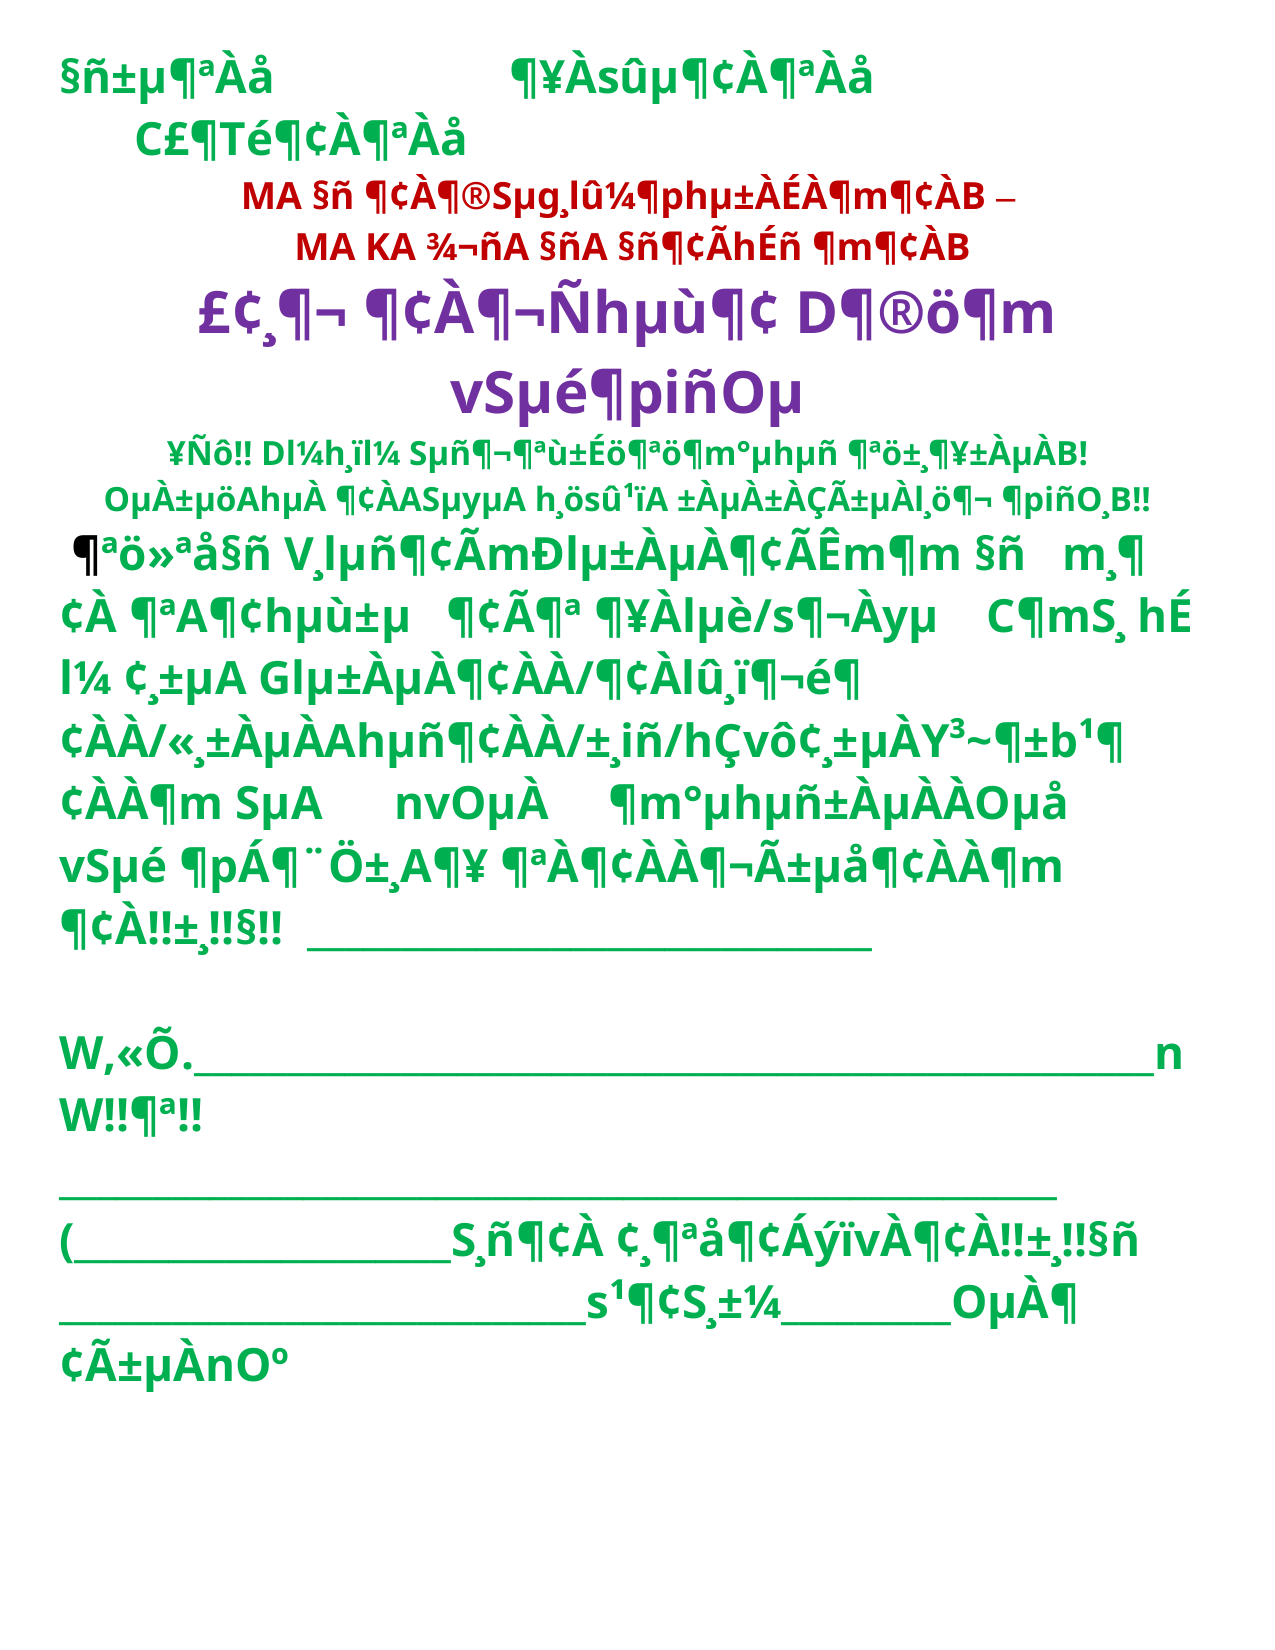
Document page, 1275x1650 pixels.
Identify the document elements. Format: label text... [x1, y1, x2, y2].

text MA KA ¾¬ñA §ñA §ñ¶¢ÃhÉñ ¶m¶¢ÀB [59, 220, 1196, 271]
text ¶¢À!!±¸!!§!! ______________________________ [59, 895, 1196, 958]
text ¶ªö»ªå§ñ V¸lµñ¶¢ÃmÐlµ±ÀµÀ¶¢ÃÊm¶m §ñ m¸¶¢À ¶ªA¶¢hµù±µ ¶¢Ã¶ª ¶¥Àlµè/s¶¬Àyµ C¶mS¸ hÉ l¼ ¢¸±µA Glµ±ÀµÀ¶¢ÀÀ/¶¢Àlû¸ï¶¬é¶¢ÀÀ/«¸±ÀµÀAhµñ¶¢ÀÀ/±¸iñ/hÇvô¢¸±µÀY³~¶±b¹¶¢ÀÀ¶m SµA nvOµÀ ¶m°µhµñ±ÀµÀÀOµå vSµé ¶pÁ¶¨Ö±¸A¶¥ ¶ªÀ¶¢ÀÀ¶¬Ã±µå¶¢ÀÀ¶m [59, 521, 1196, 895]
text MA §ñ ¶¢À¶®Sµg¸lû¼¶phµ±ÀÉÀ¶m¶¢ÀB – [59, 169, 1196, 220]
text W,«Õ.___________________________________________________n [59, 1020, 1196, 1083]
text ¥Ñô!! Dl¼h¸ïl¼ Sµñ¶¬¶ªù±Éö¶ªö¶m°µhµñ ¶ªö±¸¶¥±ÀµÀB! [59, 430, 1196, 476]
text W!!¶ª!!_____________________________________________________ [59, 1083, 1196, 1207]
text £¢¸¶¬ ¶¢À¶¬Ñhµù¶¢ D¶®ö¶m vSµé¶piñOµ [59, 271, 1196, 430]
text §ñ±µ¶ªÀå ¶¥Àsûµ¶¢À¶ªÀå C£¶Té¶¢À¶ªÀå [59, 44, 1196, 169]
text (____________________S¸ñ¶¢À ¢¸¶ªå¶¢ÁýïvÀ¶¢À!!±¸!!§ñ ____________________________s¹¶¢S¸±¼_________OµÀ¶¢Ã±µÀnOº [59, 1207, 1196, 1394]
text OµÀ±µöAhµÀ ¶¢ÀASµyµA h¸ösû¹ïA ±ÀµÀ±ÀÇÃ±µÀl¸ö¶¬ ¶piñO¸B!! [59, 476, 1196, 521]
